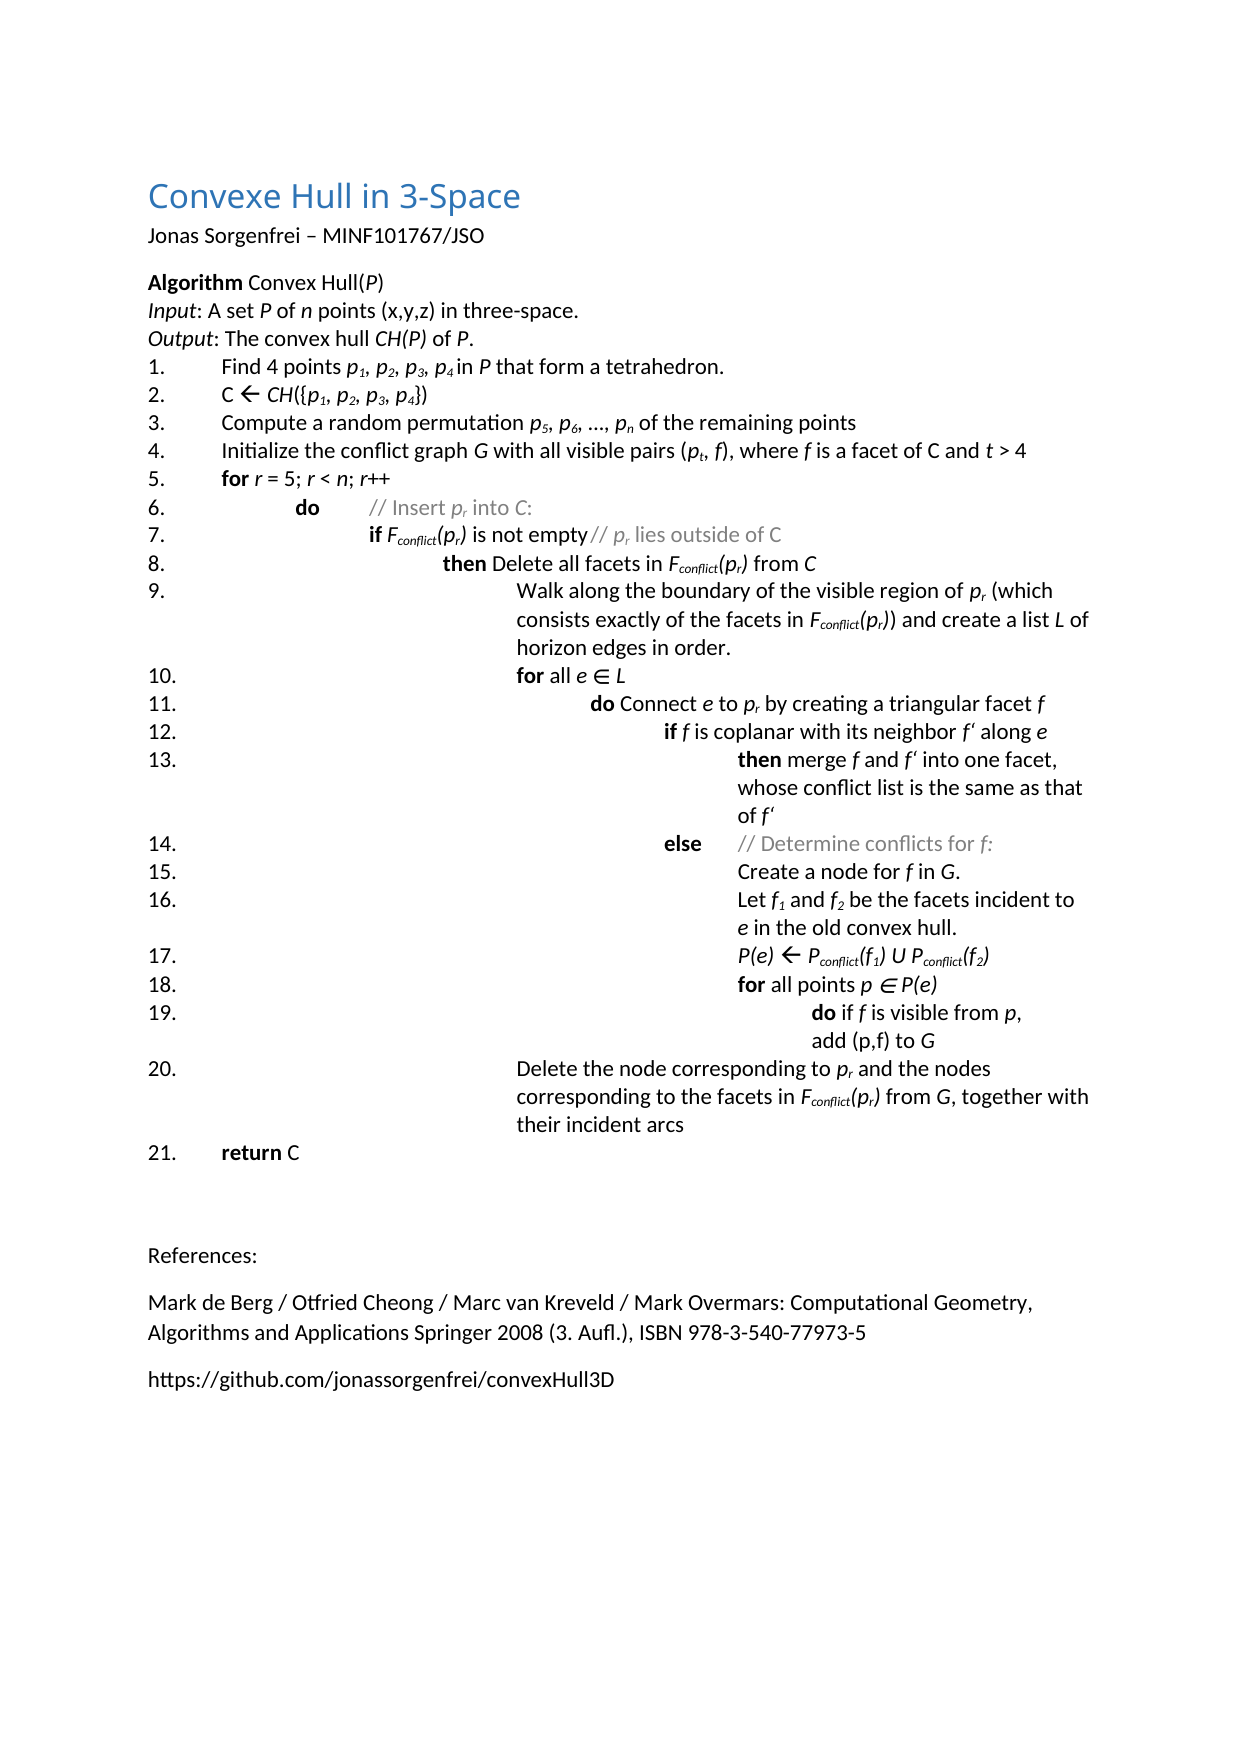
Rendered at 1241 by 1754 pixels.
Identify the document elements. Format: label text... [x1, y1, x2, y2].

text References: [148, 1241, 1093, 1269]
text 9. Walk along the boundary of the visible region of pr (which consists exactly of the facets in Fconflict(pr)) and create a list L of horizon edges in order. [148, 577, 1093, 661]
text Output: The convex hull CH(P) of P. [148, 324, 1093, 352]
text 18. for all points p ∈ P(e) [148, 969, 1093, 998]
text 15. Create a node for f in G. [148, 857, 1093, 885]
text 8. then Delete all facets in Fconflict(pr) from C [148, 549, 1093, 577]
text 14. else // Determine conflicts for f: [148, 829, 1093, 857]
text 5. for r = 5; r < n; r++ [148, 464, 1093, 493]
text Jonas Sorgenfrei – MINF101767/JSO [148, 222, 1093, 249]
text 20. Delete the node corresponding to pr and the nodes corresponding to the facets in Fconflict(pr) from G, together with their incident arcs [148, 1054, 1093, 1138]
text 1. Find 4 points p1, p2, p3, p4 in P that form a tetrahedron. [148, 352, 1093, 381]
text 12. if f is coplanar with its neighbor f‘ along e [148, 717, 1093, 745]
text 6. do // Insert pr into C: [148, 493, 1093, 521]
text 10. for all e ∈ L [148, 661, 1093, 689]
text 3. Compute a random permutation p5, p6, …, pn of the remaining points [148, 408, 1093, 437]
text 19. do if f is visible from p, [148, 998, 1093, 1026]
text Algorithm Convex Hull(P) [148, 268, 1093, 296]
text add (p,f) to G [811, 1026, 1093, 1054]
subtitle Convexe Hull in 3-Space [148, 173, 1093, 218]
text 13. then merge f and f‘ into one facet, whose conflict list is the same as that of f‘ [148, 745, 1093, 829]
text 21. return C [148, 1138, 1093, 1166]
text 11. do Connect e to pr by creating a triangular facet f [148, 689, 1093, 717]
text 16. Let f1 and f2 be the facets incident to e in the old convex hull. [148, 885, 1093, 941]
text 2. C CH({p1, p2, p3, p4}) [148, 381, 1093, 408]
text 4. Initialize the conflict graph G with all visible pairs (pt, f), where f is a facet of C and t > 4 [148, 437, 1093, 464]
text https://github.com/jonassorgenfrei/convexHull3D [148, 1365, 1093, 1393]
text Mark de Berg / Otfried Cheong / Marc van Kreveld / Mark Overmars: Computational Geometry, Algorithms and Applications Springer 2008 (3. Aufl.), ISBN 978-3-540-77973-5 [148, 1288, 1093, 1346]
text Input: A set P of n points (x,y,z) in three-space. [148, 296, 1093, 324]
text 7. if Fconflict(pr) is not empty // pr lies outside of C [148, 521, 1093, 549]
text 17. P(e) Pconflict(f1) U Pconflict(f2) [148, 941, 1093, 969]
